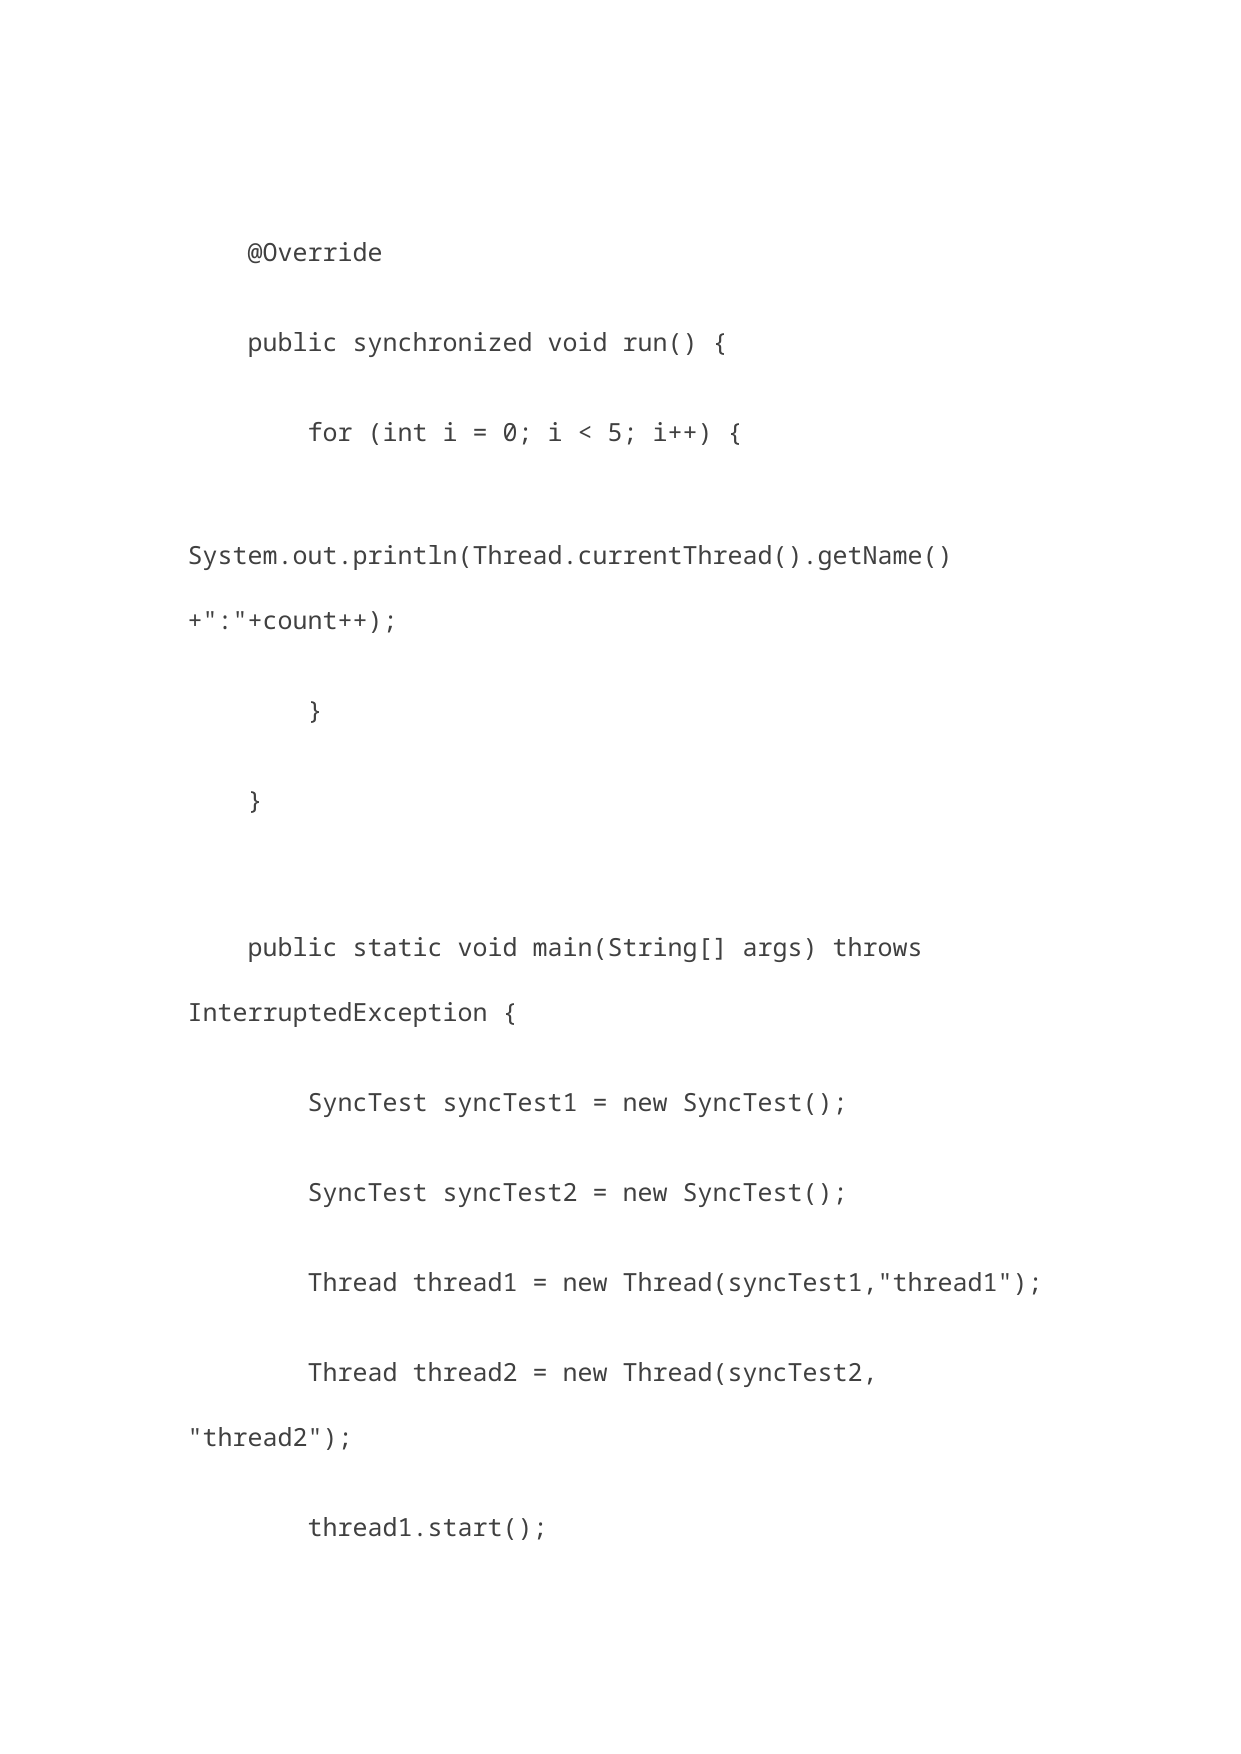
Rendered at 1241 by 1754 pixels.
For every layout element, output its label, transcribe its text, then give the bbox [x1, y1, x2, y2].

text } [187, 677, 1053, 742]
text Thread thread1 = new Thread(syncTest1,"thread1"); [187, 1249, 1053, 1314]
text for (int i = 0; i < 5; i++) { [187, 399, 1053, 464]
text public synchronized void run() { [187, 309, 1053, 374]
text @Override [187, 219, 1053, 284]
text System.out.println(Thread.currentThread().getName()+":"+count++); [187, 489, 1053, 652]
text SyncTest syncTest2 = new SyncTest(); [187, 1159, 1053, 1224]
text SyncTest syncTest1 = new SyncTest(); [187, 1069, 1053, 1134]
text } [187, 767, 1053, 832]
text thread1.start(); [187, 1494, 1053, 1559]
text Thread thread2 = new Thread(syncTest2, "thread2"); [187, 1339, 1053, 1469]
text public static void main(String[] args) throws InterruptedException { [187, 914, 1053, 1044]
